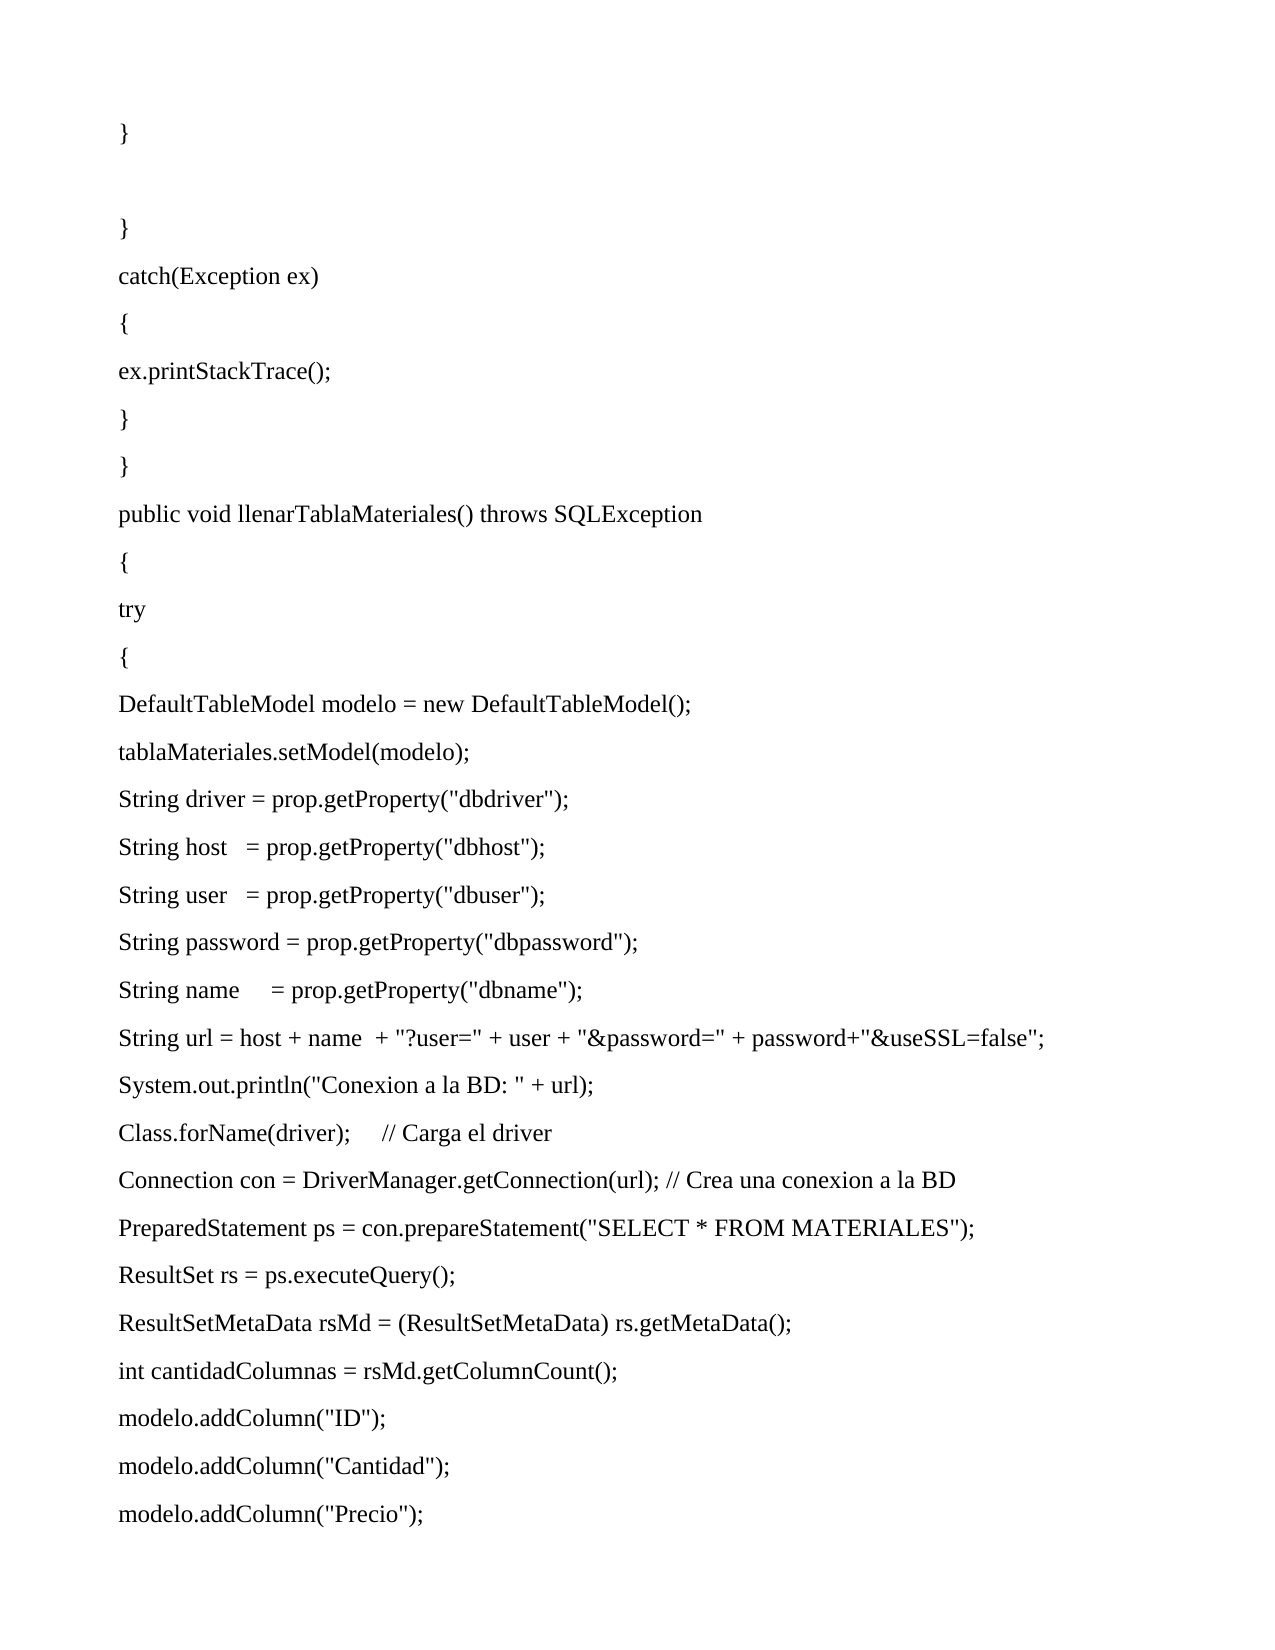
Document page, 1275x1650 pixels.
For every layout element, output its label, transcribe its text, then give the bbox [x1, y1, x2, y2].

text tablaMateriales.setModel(modelo); [118, 737, 1157, 766]
text String user = prop.getProperty("dbuser"); [118, 880, 1157, 908]
text System.out.println("Conexion a la BD: " + url); [118, 1070, 1157, 1099]
text ResultSet rs = ps.executeQuery(); [118, 1261, 1157, 1289]
text String url = host + name + "?user=" + user + "&password=" + password+"&useSSL=false"; [118, 1023, 1157, 1051]
text modelo.addColumn("Precio"); [118, 1499, 1157, 1527]
text Class.forName(driver); // Carga el driver [118, 1118, 1157, 1147]
text ex.printStackTrace(); [118, 356, 1157, 385]
text int cantidadColumnas = rsMd.getColumnCount(); [118, 1356, 1157, 1384]
text try [118, 594, 1157, 623]
text modelo.addColumn("ID"); [118, 1403, 1157, 1432]
text DefaultTableModel modelo = new DefaultTableModel(); [118, 689, 1157, 718]
text modelo.addColumn("Cantidad"); [118, 1451, 1157, 1480]
text String name = prop.getProperty("dbname"); [118, 975, 1157, 1004]
text } [118, 118, 1157, 147]
text String password = prop.getProperty("dbpassword"); [118, 927, 1157, 956]
text } [118, 404, 1157, 432]
text public void llenarTablaMateriales() throws SQLException [118, 499, 1157, 528]
text } [118, 451, 1157, 480]
text { [118, 547, 1157, 575]
text ResultSetMetaData rsMd = (ResultSetMetaData) rs.getMetaData(); [118, 1308, 1157, 1337]
text { [118, 642, 1157, 671]
text { [118, 308, 1157, 337]
text PreparedStatement ps = con.prepareStatement("SELECT * FROM MATERIALES"); [118, 1213, 1157, 1242]
text catch(Exception ex) [118, 261, 1157, 290]
text String host = prop.getProperty("dbhost"); [118, 832, 1157, 861]
text Connection con = DriverManager.getConnection(url); // Crea una conexion a la BD [118, 1165, 1157, 1194]
text } [118, 213, 1157, 242]
text String driver = prop.getProperty("dbdriver"); [118, 784, 1157, 813]
